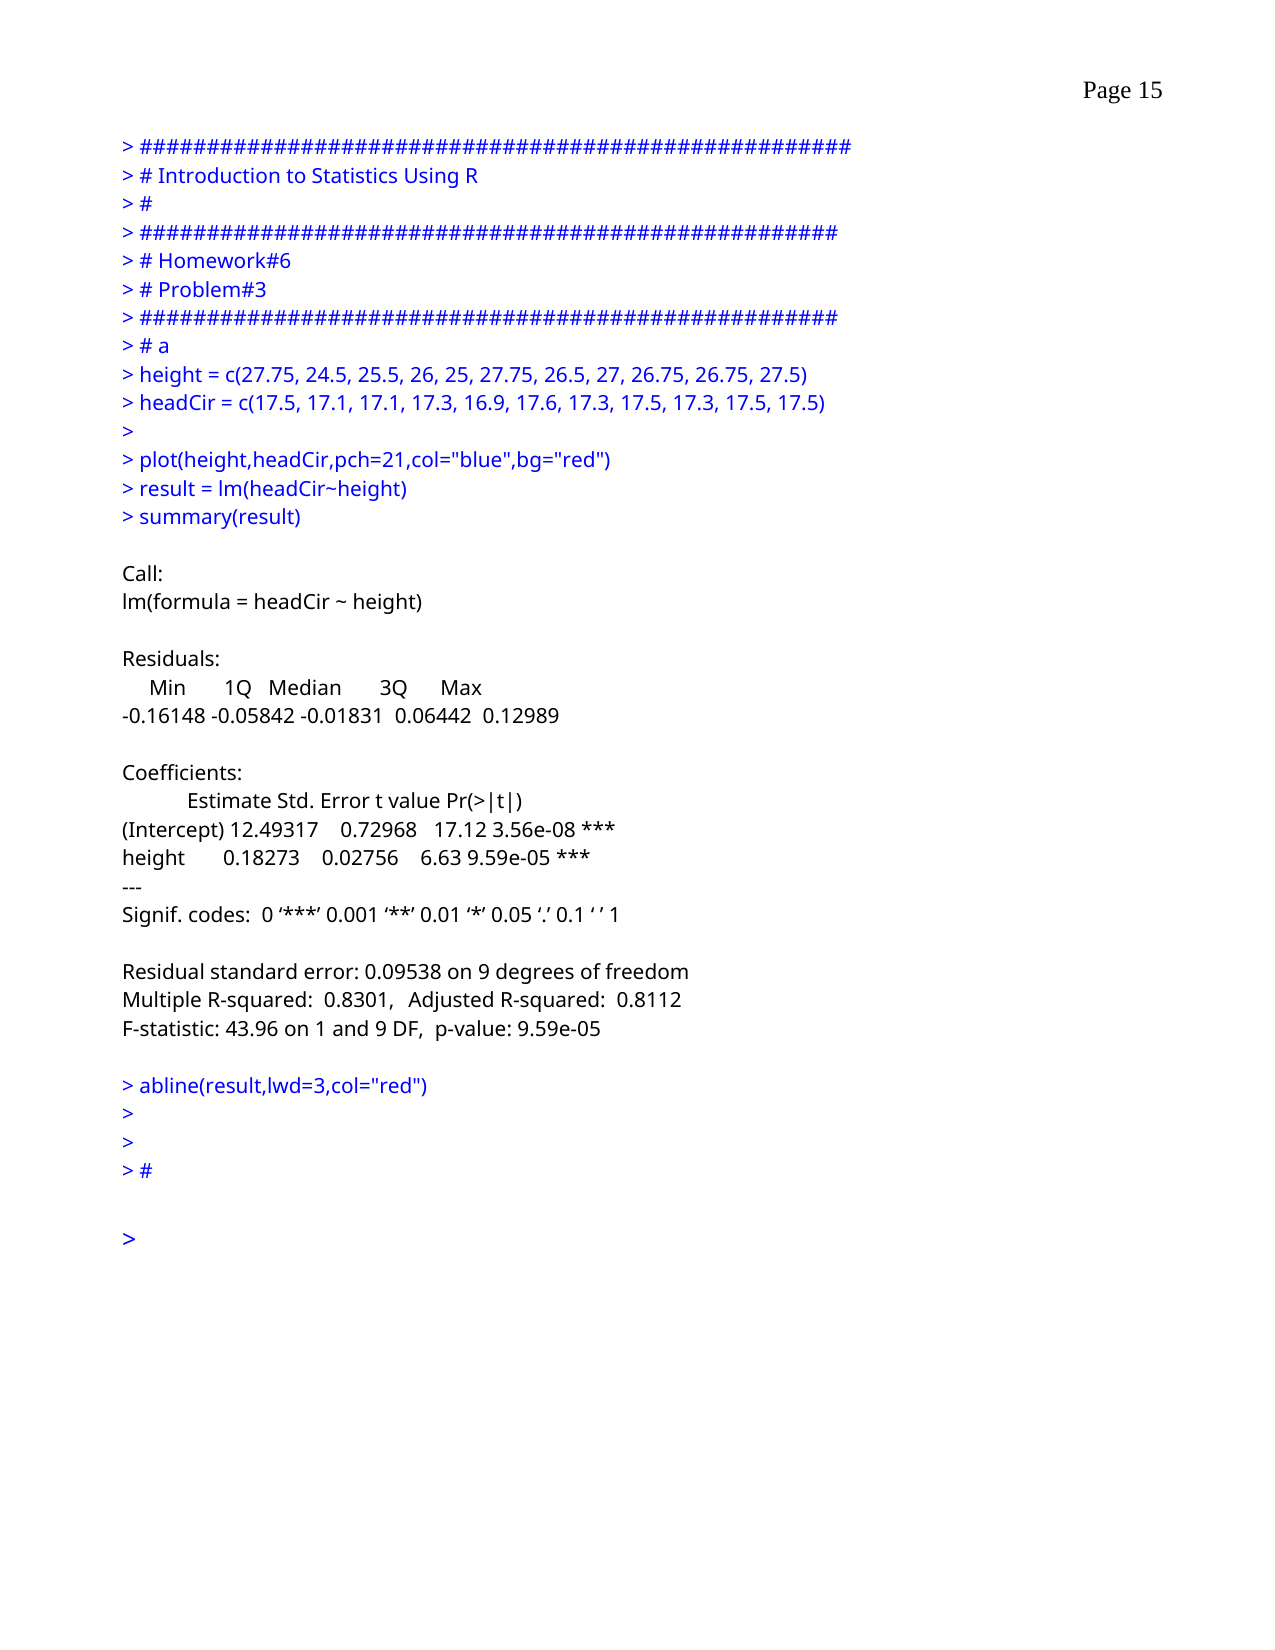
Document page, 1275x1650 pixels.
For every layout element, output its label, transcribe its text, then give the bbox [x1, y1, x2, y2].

table_cell [113, 1221, 1275, 1268]
table_header > ##################################################### > # Introduction to Statistics Using R > # > #################################################### > # Homework#6 > # Problem#3 > #################################################### > # a > height = c(27.75, 24.5, 25.5, 26, 25, 27.75, 26.5, 27, 26.75, 26.75, 27.5) > headCir = c(17.5, 17.1, 17.1, 17.3, 16.9, 17.6, 17.3, 17.5, 17.3, 17.5, 17.5) > > plot(height,headCir,pch=21,col="blue",bg="red") > result = lm(headCir~height) > summary(result) Call: lm(formula = headCir ~ height) Residuals: Min 1Q Median 3Q Max -0.16148 -0.05842 -0.01831 0.06442 0.12989 Coefficients: Estimate Std. Error t value Pr(>|t|) (Intercept) 12.49317 0.72968 17.12 3.56e-08 *** height 0.18273 0.02756 6.63 9.59e-05 *** --- Signif. codes: 0 ‘***’ 0.001 ‘**’ 0.01 ‘*’ 0.05 ‘.’ 0.1 ‘ ’ 1 Residual standard error: 0.09538 on 9 degrees of freedom Multiple R-squared: 0.8301, Adjusted R-squared: 0.8112 F-statistic: 43.96 on 1 and 9 DF, p-value: 9.59e-05 > abline(result,lwd=3,col="red") > > > # [113, 133, 1275, 1221]
